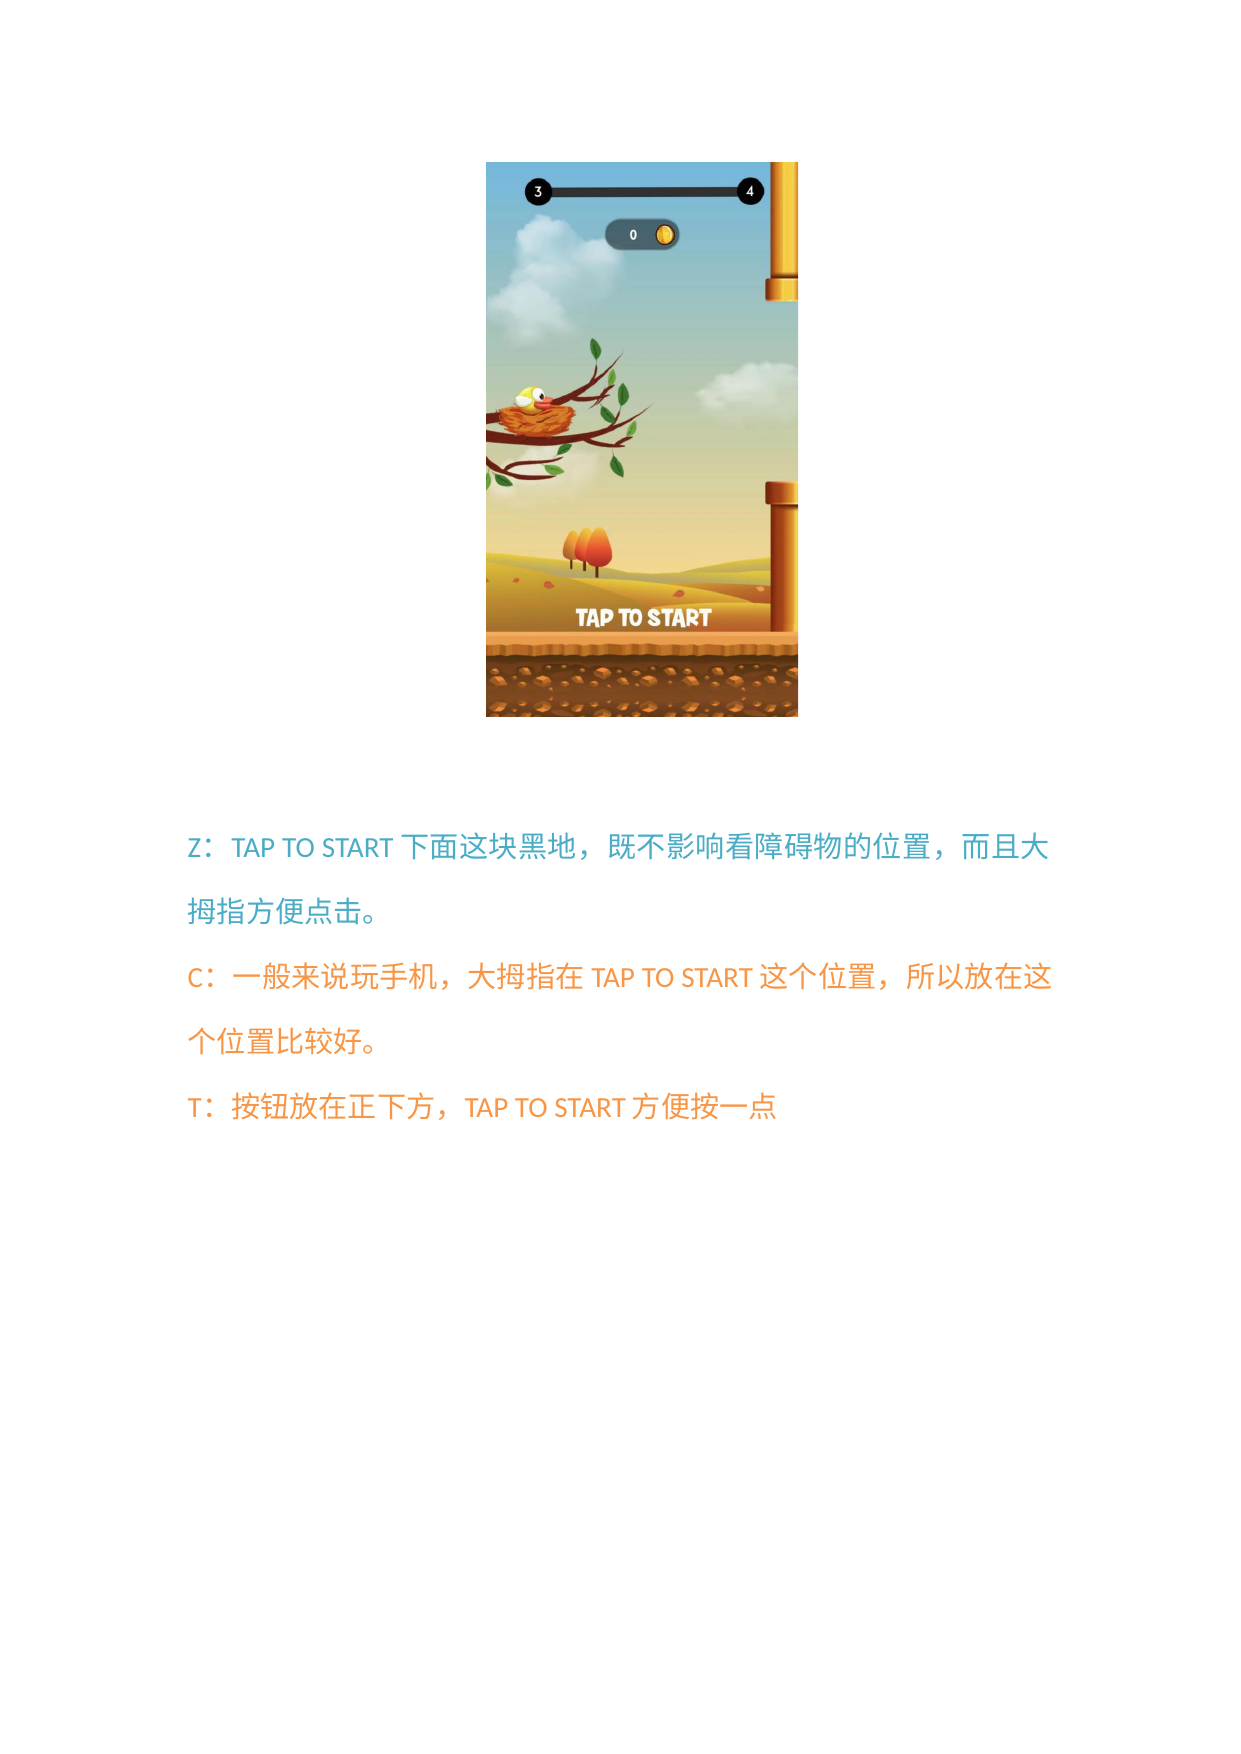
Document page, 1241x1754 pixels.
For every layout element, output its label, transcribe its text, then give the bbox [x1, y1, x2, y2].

text T：按钮放在正下方，TAP TO START方便按一点 [187, 1072, 1053, 1137]
picture [486, 162, 799, 717]
text Z：TAP TO START下面这块黑地，既不影响看障碍物的位置，而且大拇指方便点击。 [187, 812, 1053, 942]
text C：一般来说玩手机，大拇指在TAP TO START这个位置，所以放在这个位置比较好。 [187, 942, 1053, 1072]
